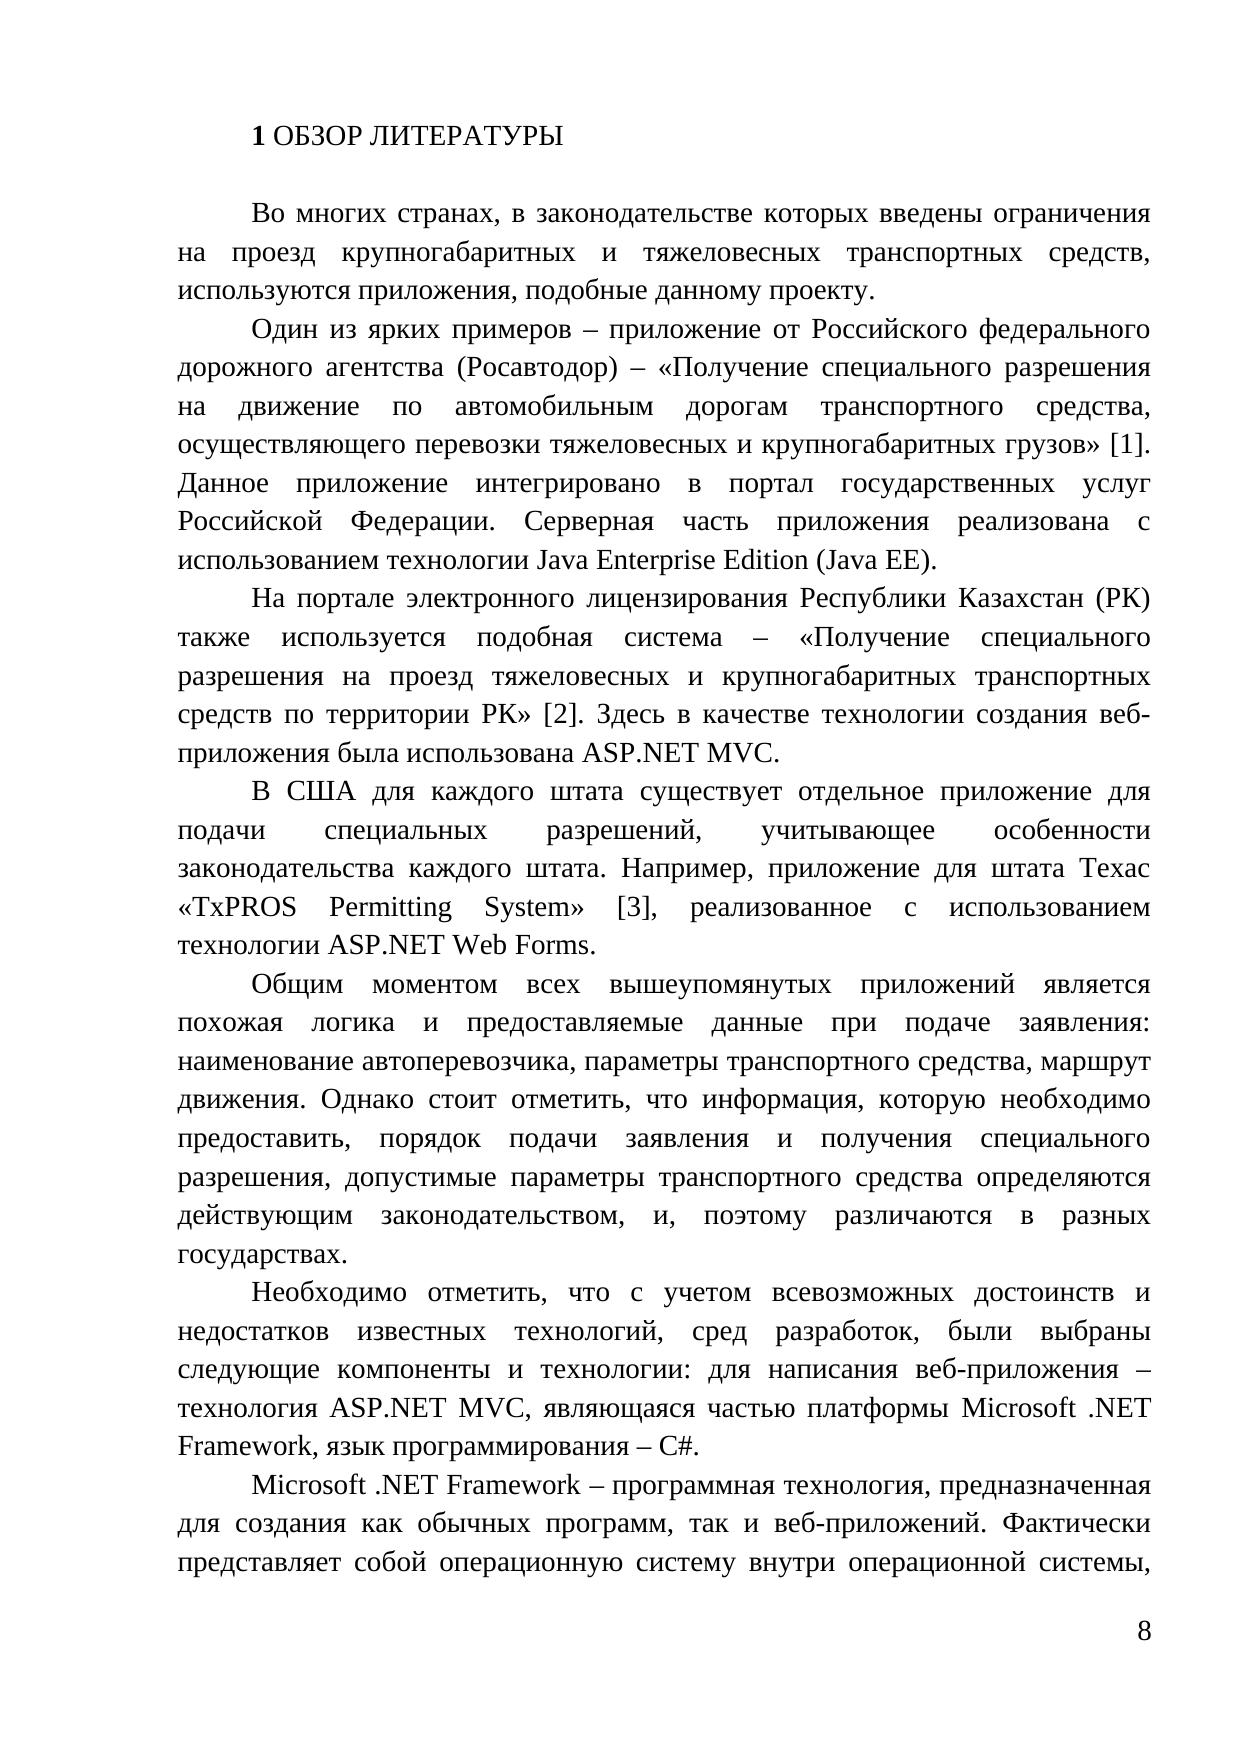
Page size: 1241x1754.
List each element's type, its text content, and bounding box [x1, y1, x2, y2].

text Необходимо отметить, что с учетом всевозможных достоинств и недостатков известных технологий, сред разработок, были выбраны следующие компоненты и технологии: для написания веб-приложения – технология ASP.NET MVC, являющаяся частью платформы Microsoft .NET Framework, язык программирования – C#. [177, 1274, 1152, 1462]
text Общим моментом всех вышеупомянутых приложений является похожая логика и предоставляемые данные при подаче заявления: наименование автоперевозчика, параметры транспортного средства, маршрут движения. Однако стоит отметить, что информация, которую необходимо предоставить, порядок подачи заявления и получения специального разрешения, допустимые параметры транспортного средства определяются действующим законодательством, и, поэтому различаются в разных государствах. [177, 966, 1152, 1269]
text Во многих странах, в законодательстве которых введены ограничения на проезд крупногабаритных и тяжеловесных транспортных средств, используются приложения, подобные данному проекту. [177, 195, 1152, 306]
text Один из ярких примеров – приложение от Российского федерального дорожного агентства (Росавтодор) – «Получение специального разрешения на движение по автомобильным дорогам транспортного средства, осуществляющего перевозки тяжеловесных и крупногабаритных грузов» [1]. Данное приложение интегрировано в портал государственных услуг Российской Федерации. Серверная часть приложения реализована с использованием технологии Java Enterprise Edition (Java EE). [177, 311, 1152, 576]
text На портале электронного лицензирования Республики Казахстан (РК) также используется подобная система – «Получение специального разрешения на проезд тяжеловесных и крупногабаритных транспортных средств по территории РК» [2]. Здесь в качестве технологии создания веб-приложения была использована ASP.NET MVC. [177, 581, 1152, 768]
text В США для каждого штата существует отдельное приложение для подачи специальных разрешений, учитывающее особенности законодательства каждого штата. Например, приложение для штата Техас «TxPROS Permitting System» [3], реализованное с использованием технологии ASP.NET Web Forms. [177, 773, 1152, 961]
text ОБЗОР ЛИТЕРАТУРЫ [251, 118, 1152, 152]
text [177, 1467, 1152, 1578]
